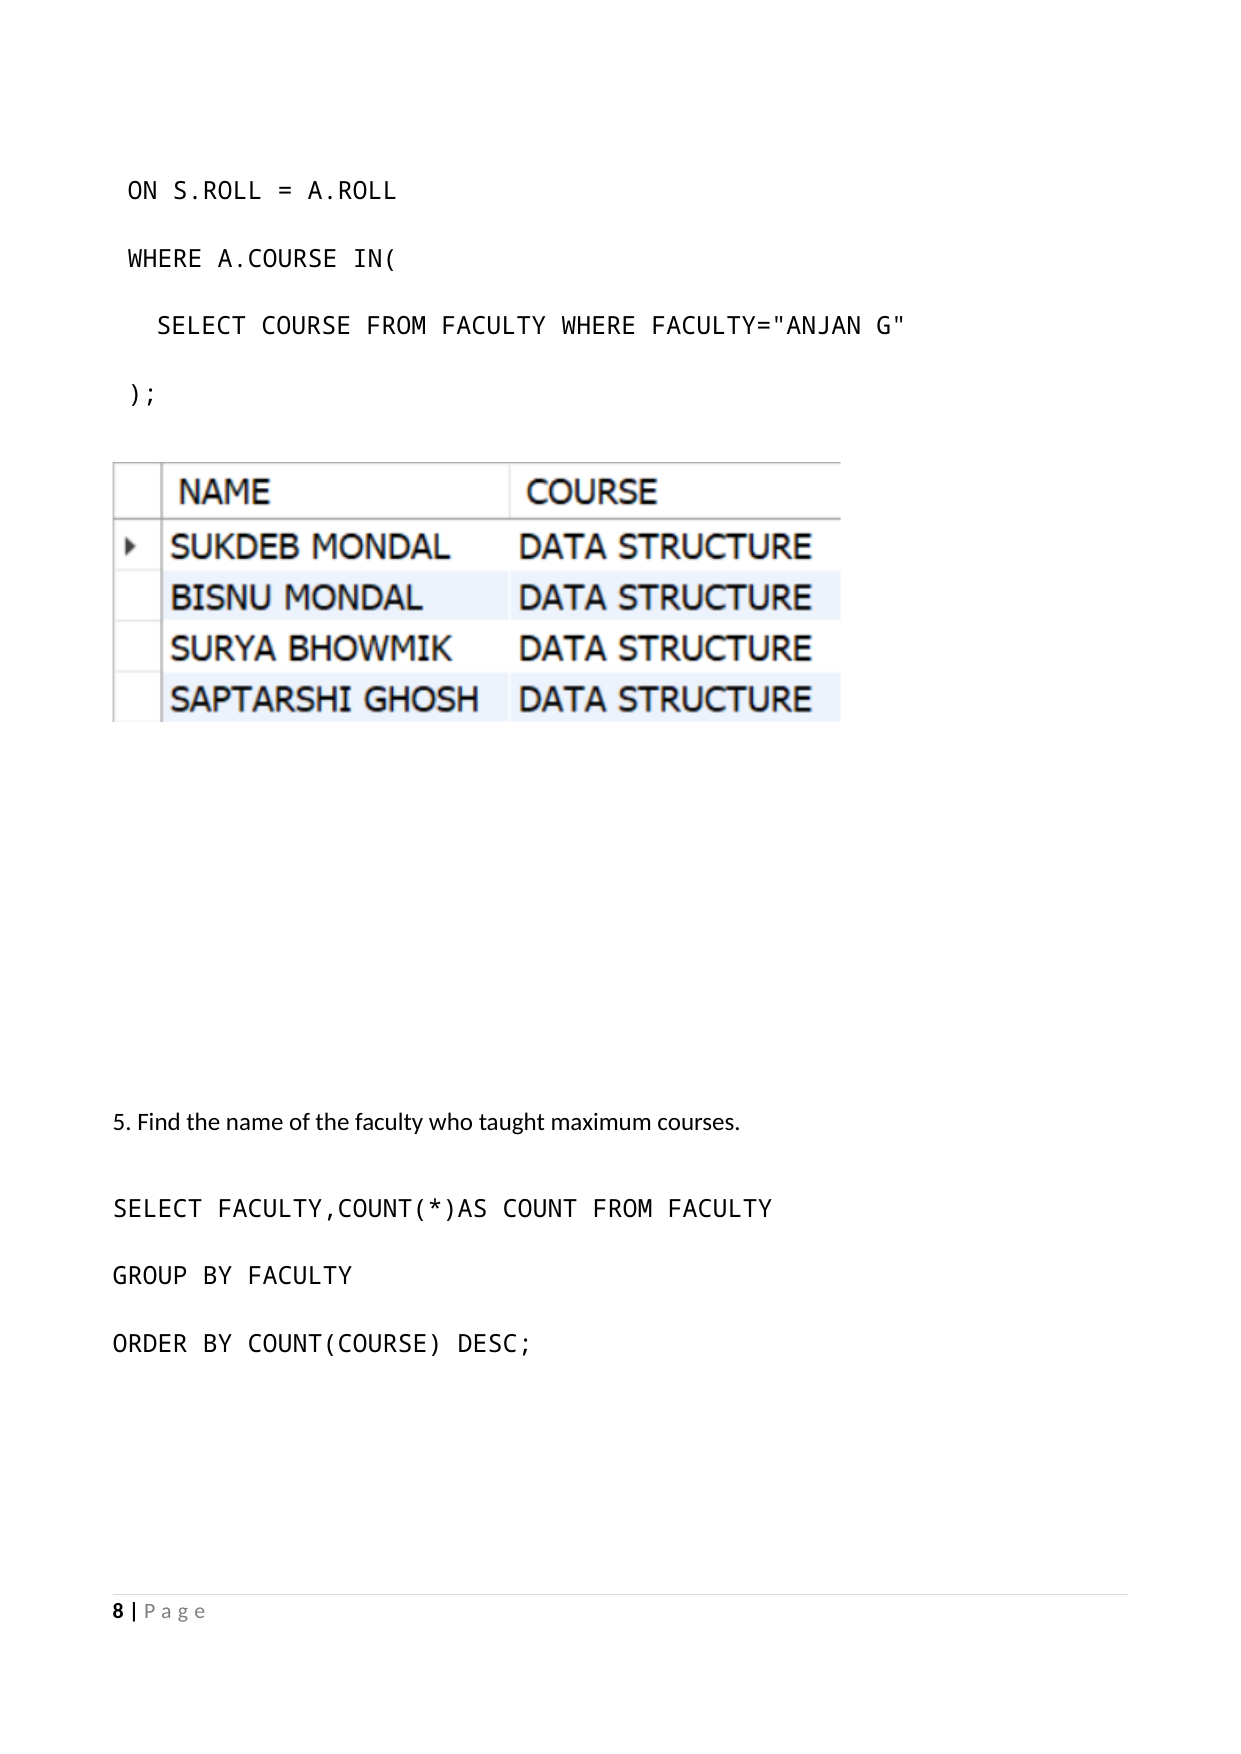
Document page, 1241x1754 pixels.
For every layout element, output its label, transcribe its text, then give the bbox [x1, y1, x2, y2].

text WHERE A.COURSE IN( [112, 225, 1128, 290]
text 5. Find the name of the faculty who taught maximum courses. [112, 1105, 1128, 1137]
text SELECT COURSE FROM FACULTY WHERE FACULTY="ANJAN G" [112, 292, 1128, 357]
picture [112, 462, 841, 722]
text ON S.ROLL = A.ROLL [112, 157, 1128, 222]
text GROUP BY FACULTY [112, 1242, 1128, 1307]
text ); [112, 360, 1128, 425]
text SELECT FACULTY,COUNT(*)AS COUNT FROM FACULTY [112, 1175, 1128, 1240]
text ORDER BY COUNT(COURSE) DESC; [112, 1310, 1128, 1375]
